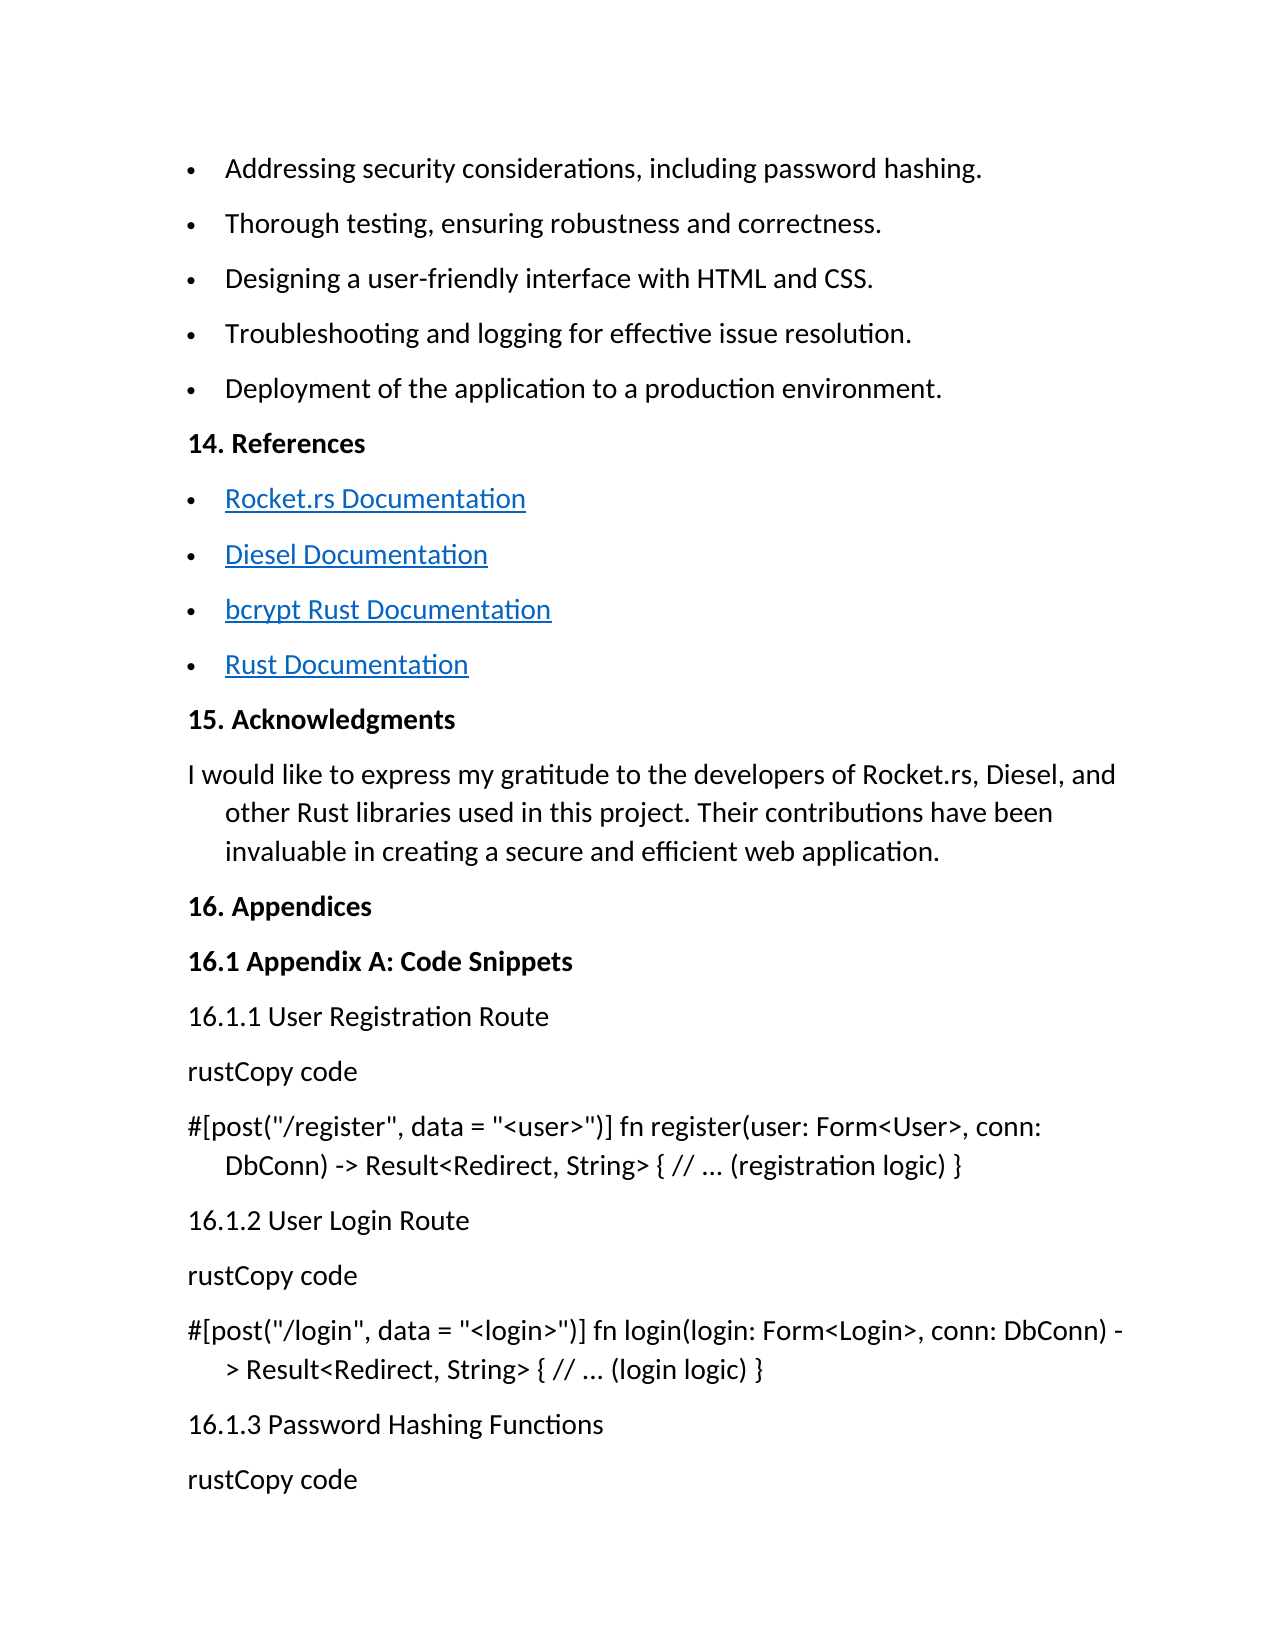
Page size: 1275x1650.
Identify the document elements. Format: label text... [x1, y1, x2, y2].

list Diesel Documentation [187, 536, 1125, 571]
text #[post("/login", data = "<login>")] fn login(login: Form<Login>, conn: DbConn) -> Result<Redirect, String> { // ... (login logic) } [187, 1312, 1125, 1386]
list Troubleshooting and logging for effective issue resolution. [187, 315, 1125, 351]
text 16. Appendices [187, 888, 1125, 924]
text rustCopy code [187, 1053, 1125, 1089]
text rustCopy code [187, 1257, 1125, 1293]
text I would like to express my gratitude to the developers of Rocket.rs, Diesel, and other Rust libraries used in this project. Their contributions have been invaluable in creating a secure and efficient web application. [187, 756, 1125, 869]
list Rust Documentation [187, 646, 1125, 682]
list Rocket.rs Documentation [187, 481, 1125, 516]
text 16.1.1 User Registration Route [187, 998, 1125, 1034]
list Thorough testing, ensuring robustness and correctness. [187, 205, 1125, 241]
text 16.1.3 Password Hashing Functions [187, 1406, 1125, 1441]
text 16.1.2 User Login Route [187, 1202, 1125, 1238]
text #[post("/register", data = "<user>")] fn register(user: Form<User>, conn: DbConn) -> Result<Redirect, String> { // ... (registration logic) } [187, 1108, 1125, 1183]
text 14. References [187, 426, 1125, 461]
list Addressing security considerations, including password hashing. [187, 150, 1125, 186]
text 15. Acknowledgments [187, 701, 1125, 737]
list Designing a user-friendly interface with HTML and CSS. [187, 260, 1125, 296]
list Deployment of the application to a production environment. [187, 370, 1125, 406]
list bcrypt Rust Documentation [187, 591, 1125, 626]
text 16.1 Appendix A: Code Snippets [187, 943, 1125, 979]
text rustCopy code [187, 1461, 1125, 1497]
